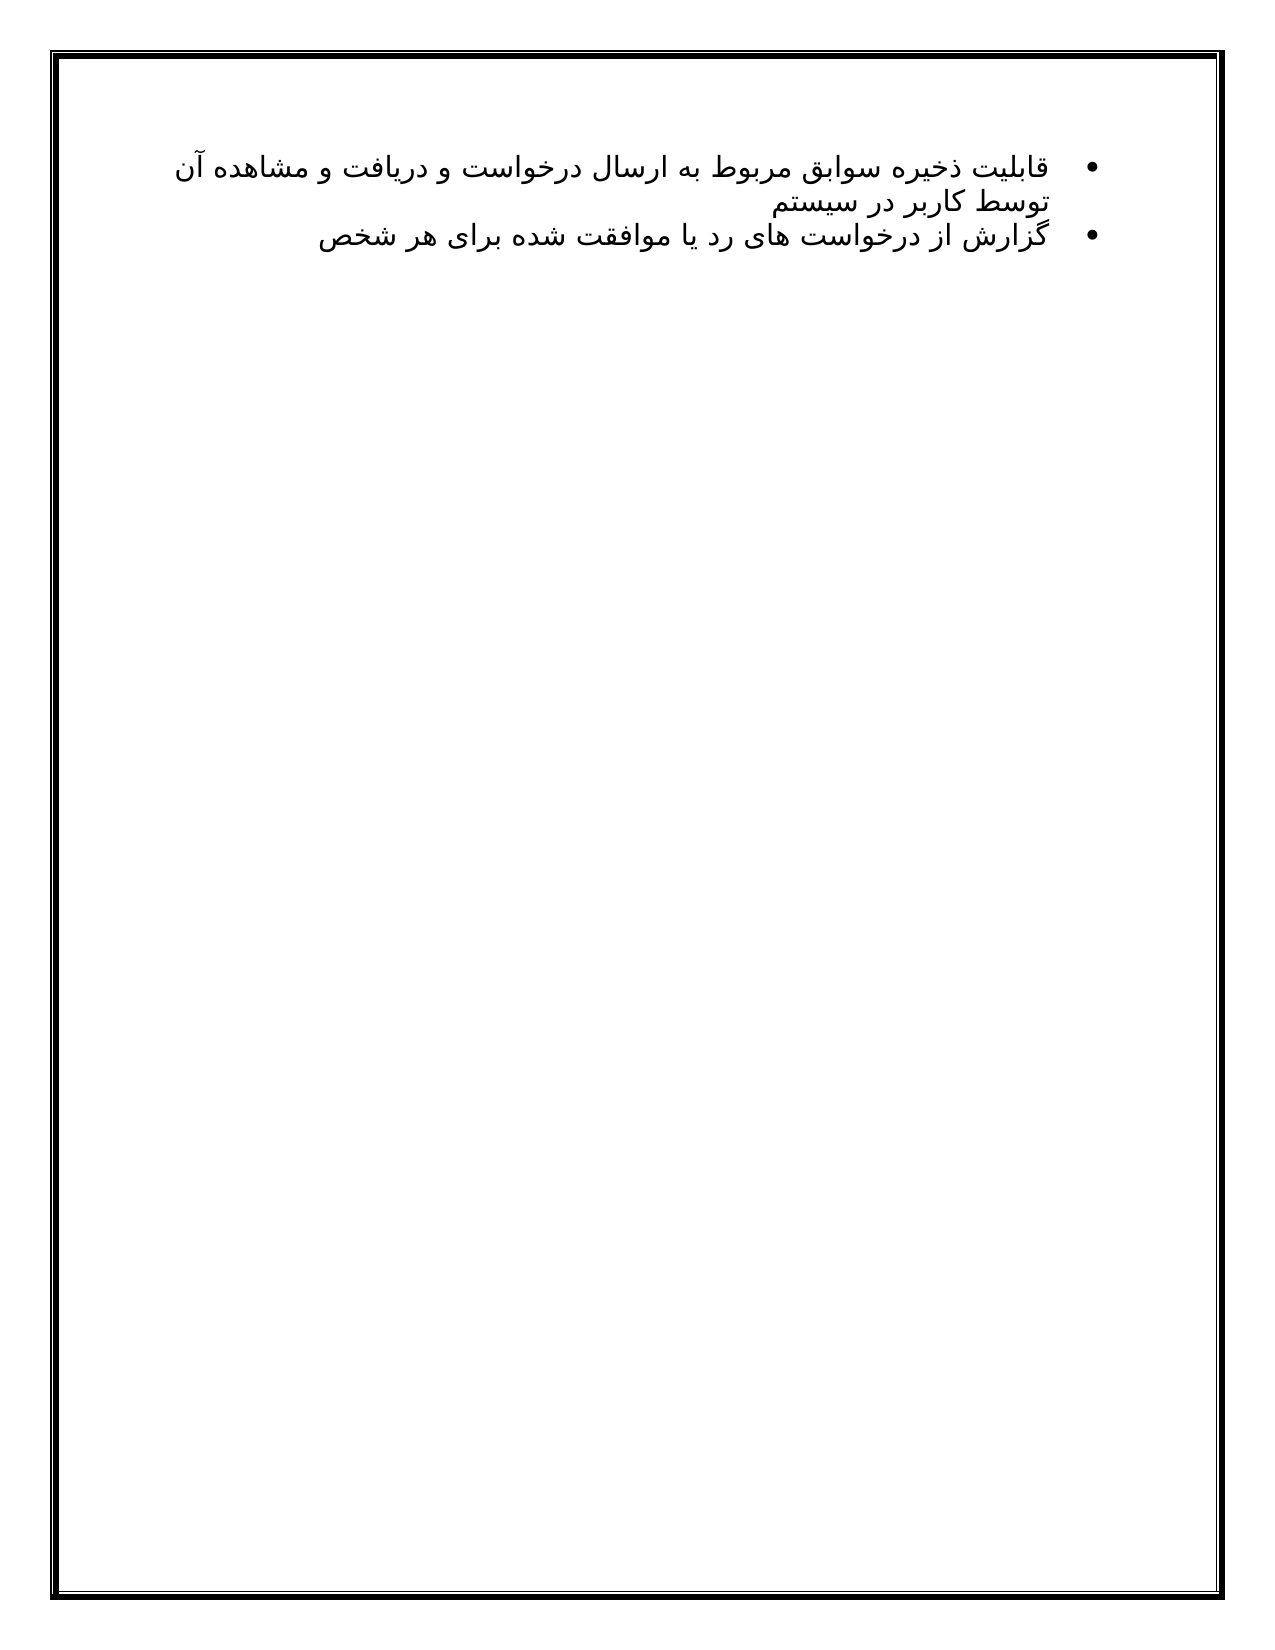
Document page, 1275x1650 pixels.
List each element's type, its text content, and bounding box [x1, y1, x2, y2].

list قابليت ذخيره سوابق مربوط به ارسال درخواست و دريافت و مشاهده آن توسط کاربر در سيستم [150, 150, 1087, 218]
list گزارش از درخواست های رد یا موافقت شده برای هر شخص [150, 218, 1087, 252]
